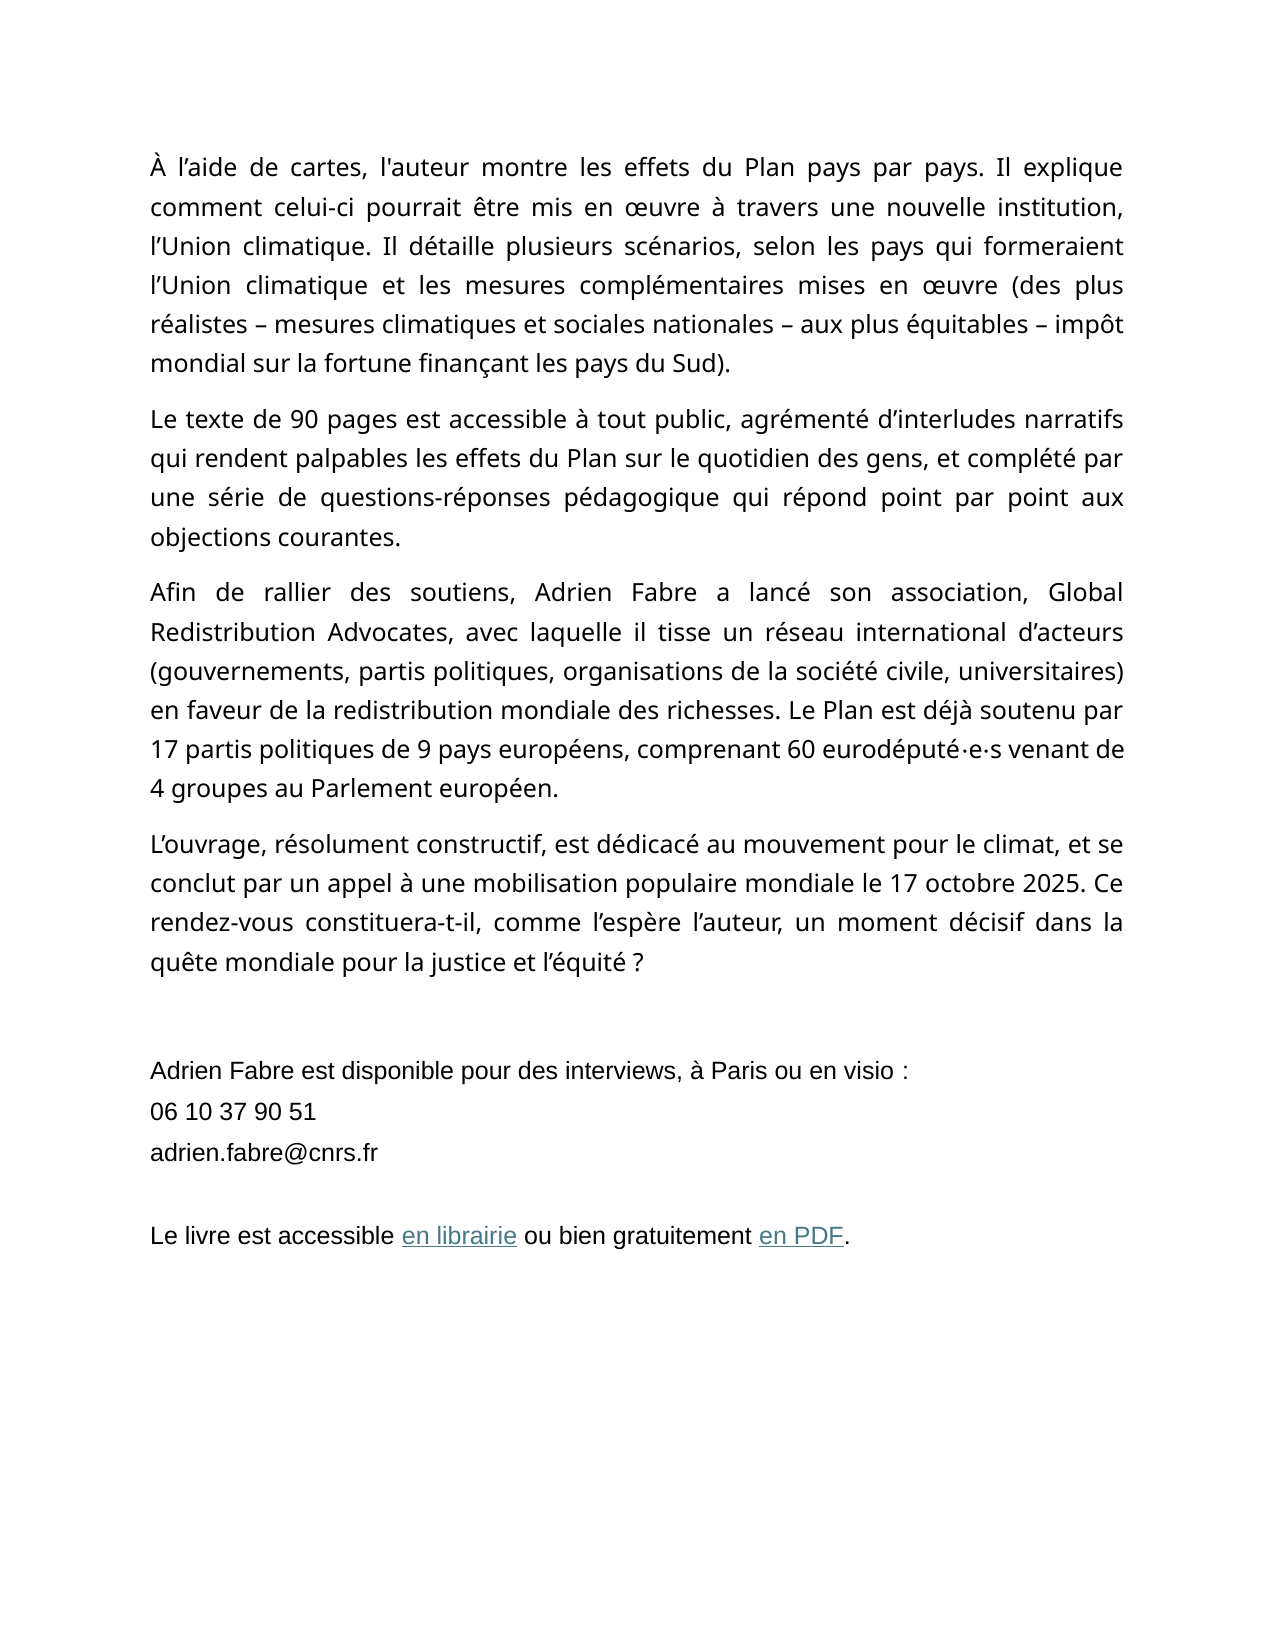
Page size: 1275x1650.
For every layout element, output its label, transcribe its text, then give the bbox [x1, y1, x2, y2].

text À l’aide de cartes, l'auteur montre les effets du Plan pays par pays. Il explique comment celui-ci pourrait être mis en œuvre à travers une nouvelle institution, l’Union climatique. Il détaille plusieurs scénarios, selon les pays qui formeraient l’Union climatique et les mesures complémentaires mises en œuvre (des plus réalistes – mesures climatiques et sociales nationales – aux plus équitables – impôt mondial sur la fortune finançant les pays du Sud). [150, 150, 1125, 380]
text adrien.fabre@cnrs.fr [150, 1138, 1125, 1167]
text 06 10 37 90 51 [150, 1097, 1125, 1126]
text Le livre est accessible en librairie ou bien gratuitement en PDF. [150, 1221, 1125, 1249]
text Le texte de 90 pages est accessible à tout public, agrémenté d’interludes narratifs qui rendent palpables les effets du Plan sur le quotidien des gens, et complété par une série de questions-réponses pédagogique qui répond point par point aux objections courantes. [150, 402, 1125, 553]
text L’ouvrage, résolument constructif, est dédicacé au mouvement pour le climat, et se conclut par un appel à une mobilisation populaire mondiale le 17 octobre 2025. Ce rendez-vous constituera-t-il, comme l’espère l’auteur, un moment décisif dans la quête mondiale pour la justice et l’équité ? [150, 827, 1125, 978]
text Afin de rallier des soutiens, Adrien Fabre a lancé son association, Global Redistribution Advocates, avec laquelle il tisse un réseau international d’acteurs (gouvernements, partis politiques, organisations de la société civile, universitaires) en faveur de la redistribution mondiale des richesses. Le Plan est déjà soutenu par 17 partis politiques de 9 pays européens, comprenant 60 eurodéputé⋅e⋅s venant de 4 groupes au Parlement européen. [150, 575, 1125, 805]
text Adrien Fabre est disponible pour des interviews, à Paris ou en visio : [150, 1056, 1125, 1084]
